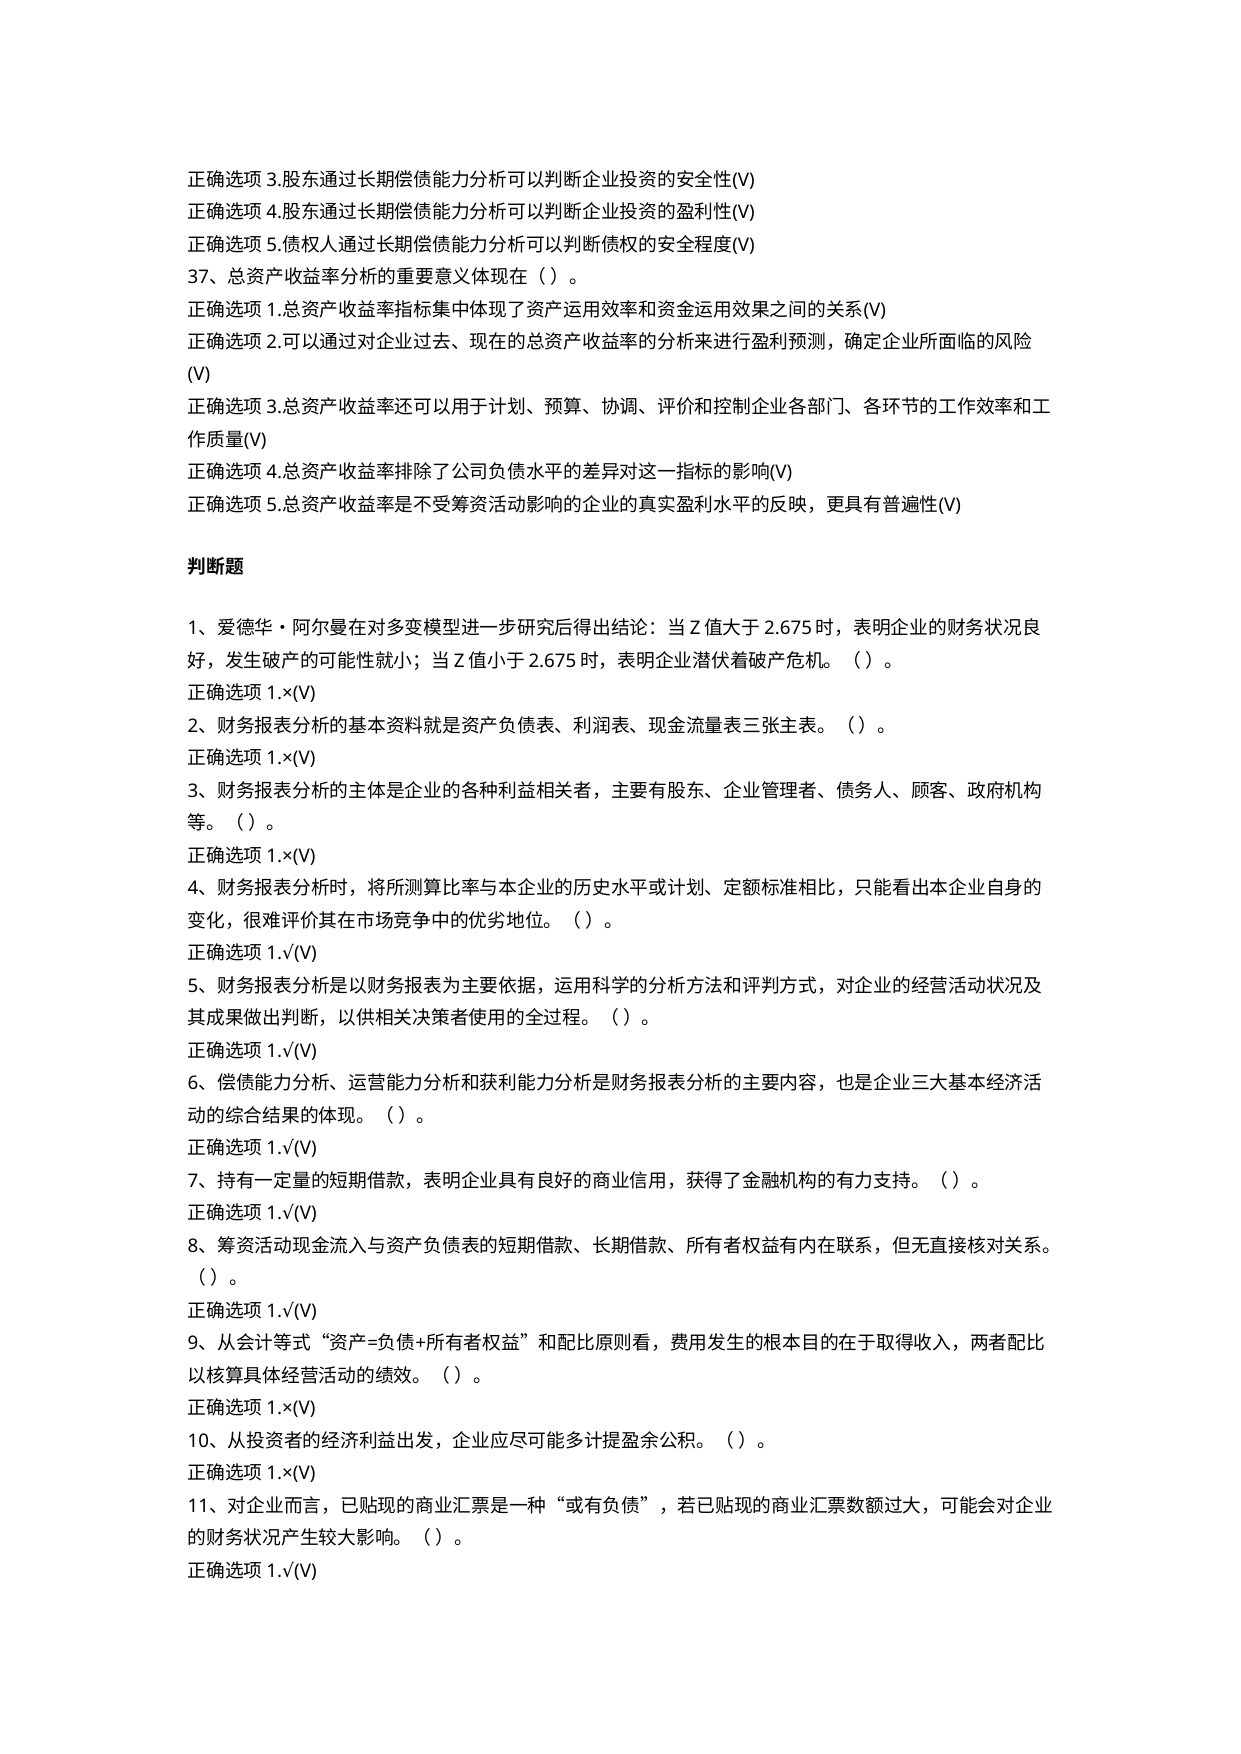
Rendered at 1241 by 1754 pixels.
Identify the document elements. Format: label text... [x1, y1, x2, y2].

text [187, 610, 1053, 1585]
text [187, 162, 1053, 519]
text 判断题 [187, 549, 1053, 581]
